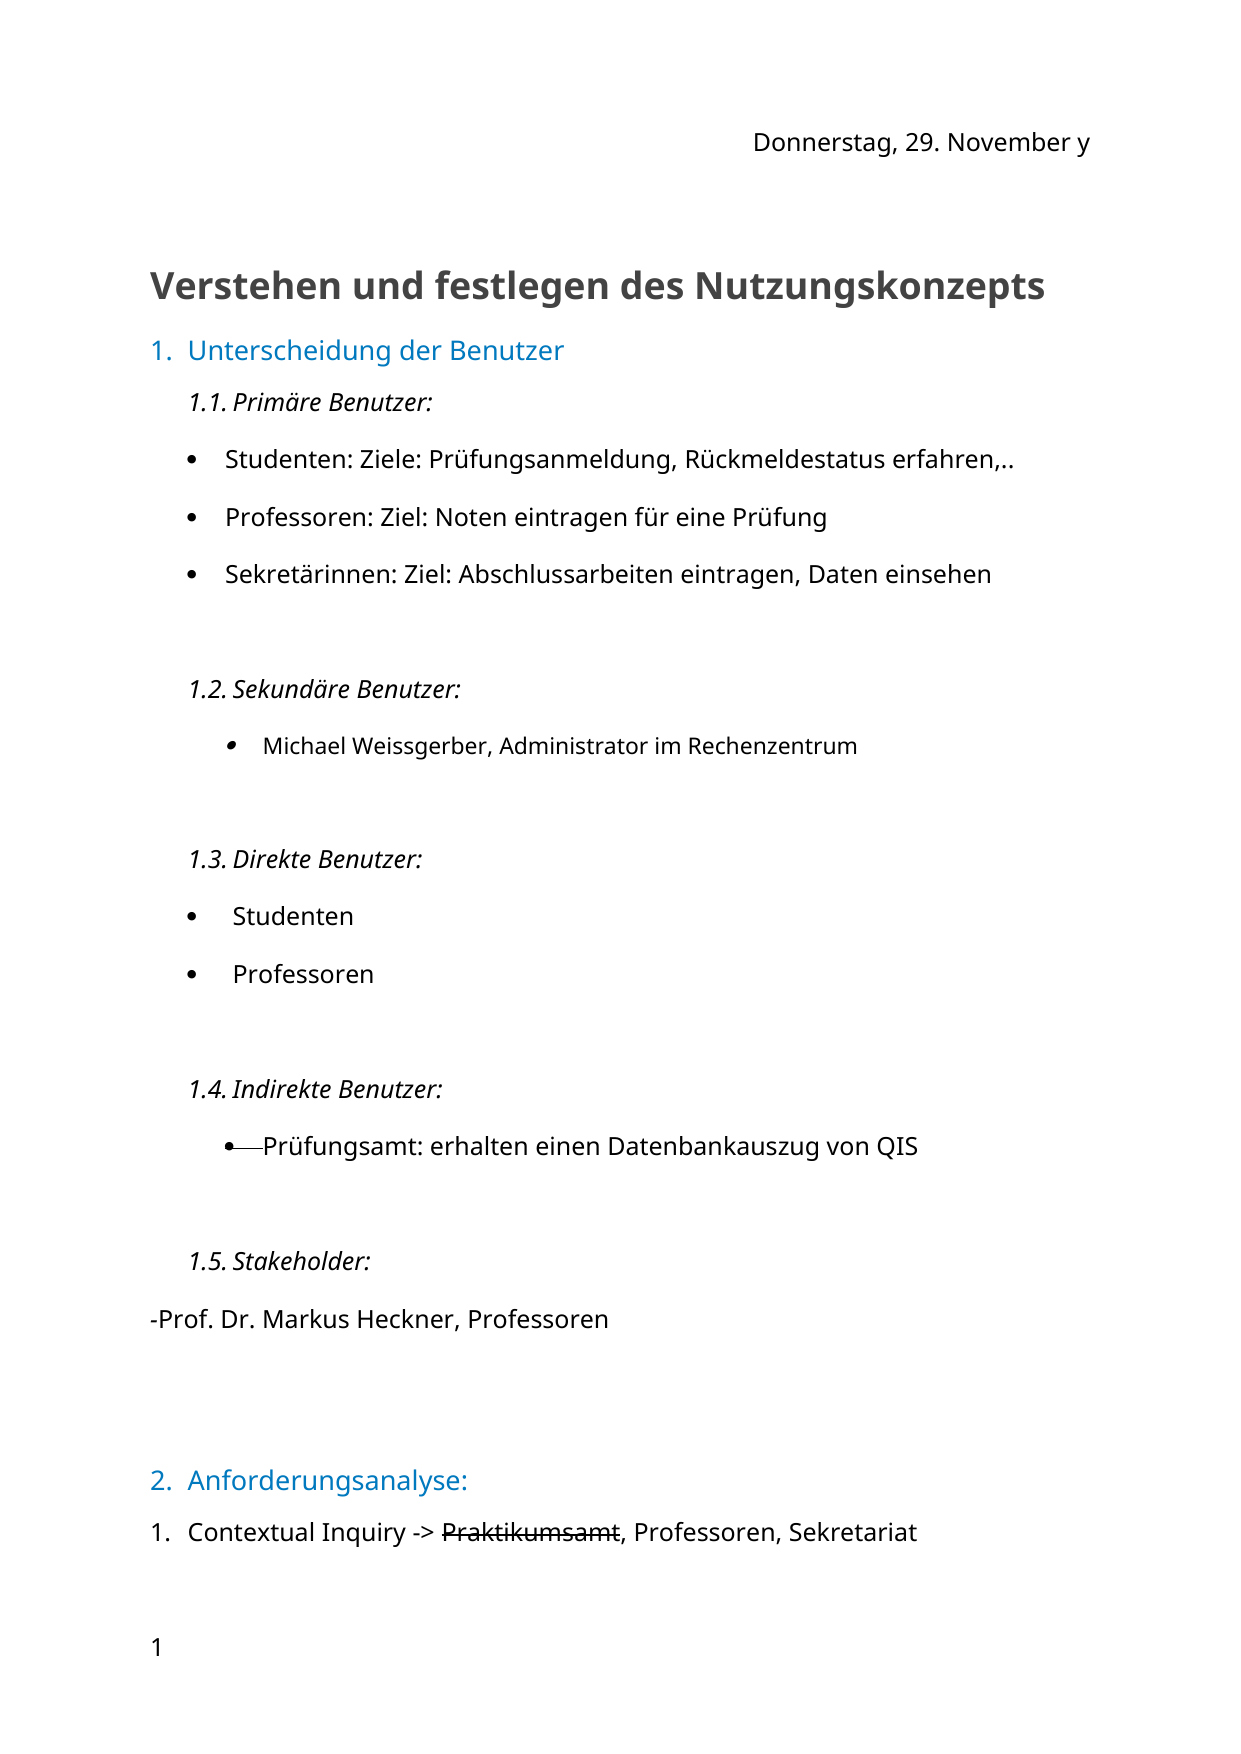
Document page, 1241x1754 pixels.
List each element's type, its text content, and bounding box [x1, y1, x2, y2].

list Studenten: Ziele: Prüfungsanmeldung, Rückmeldestatus erfahren,.. [187, 442, 1090, 476]
list Primäre Benutzer: [187, 384, 1090, 419]
subtitle Anforderungsanalyse: [150, 1461, 1090, 1498]
list Sekretärinnen: Ziel: Abschlussarbeiten eintragen, Daten einsehen [187, 557, 1090, 591]
list Contextual Inquiry -> Praktikumsamt, Professoren, Sekretariat [150, 1515, 1090, 1549]
text -Prof. Dr. Markus Heckner, Professoren [150, 1301, 1090, 1335]
list Prüfungsamt: erhalten einen Datenbankauszug von QIS [225, 1129, 1090, 1163]
list Studenten [187, 899, 1090, 933]
list Sekundäre Benutzer: [187, 672, 1090, 706]
subtitle Unterscheidung der Benutzer [150, 331, 1090, 368]
list Indirekte Benutzer: [187, 1071, 1090, 1105]
list Professoren [187, 956, 1090, 990]
list Michael Weissgerber, Administrator im Rechenzentrum [225, 729, 1090, 761]
list Stakeholder: [187, 1244, 1090, 1278]
list Direkte Benutzer: [187, 841, 1090, 875]
list Professoren: Ziel: Noten eintragen für eine Prüfung [187, 499, 1090, 534]
title Verstehen und festlegen des Nutzungskonzepts [150, 259, 1090, 310]
